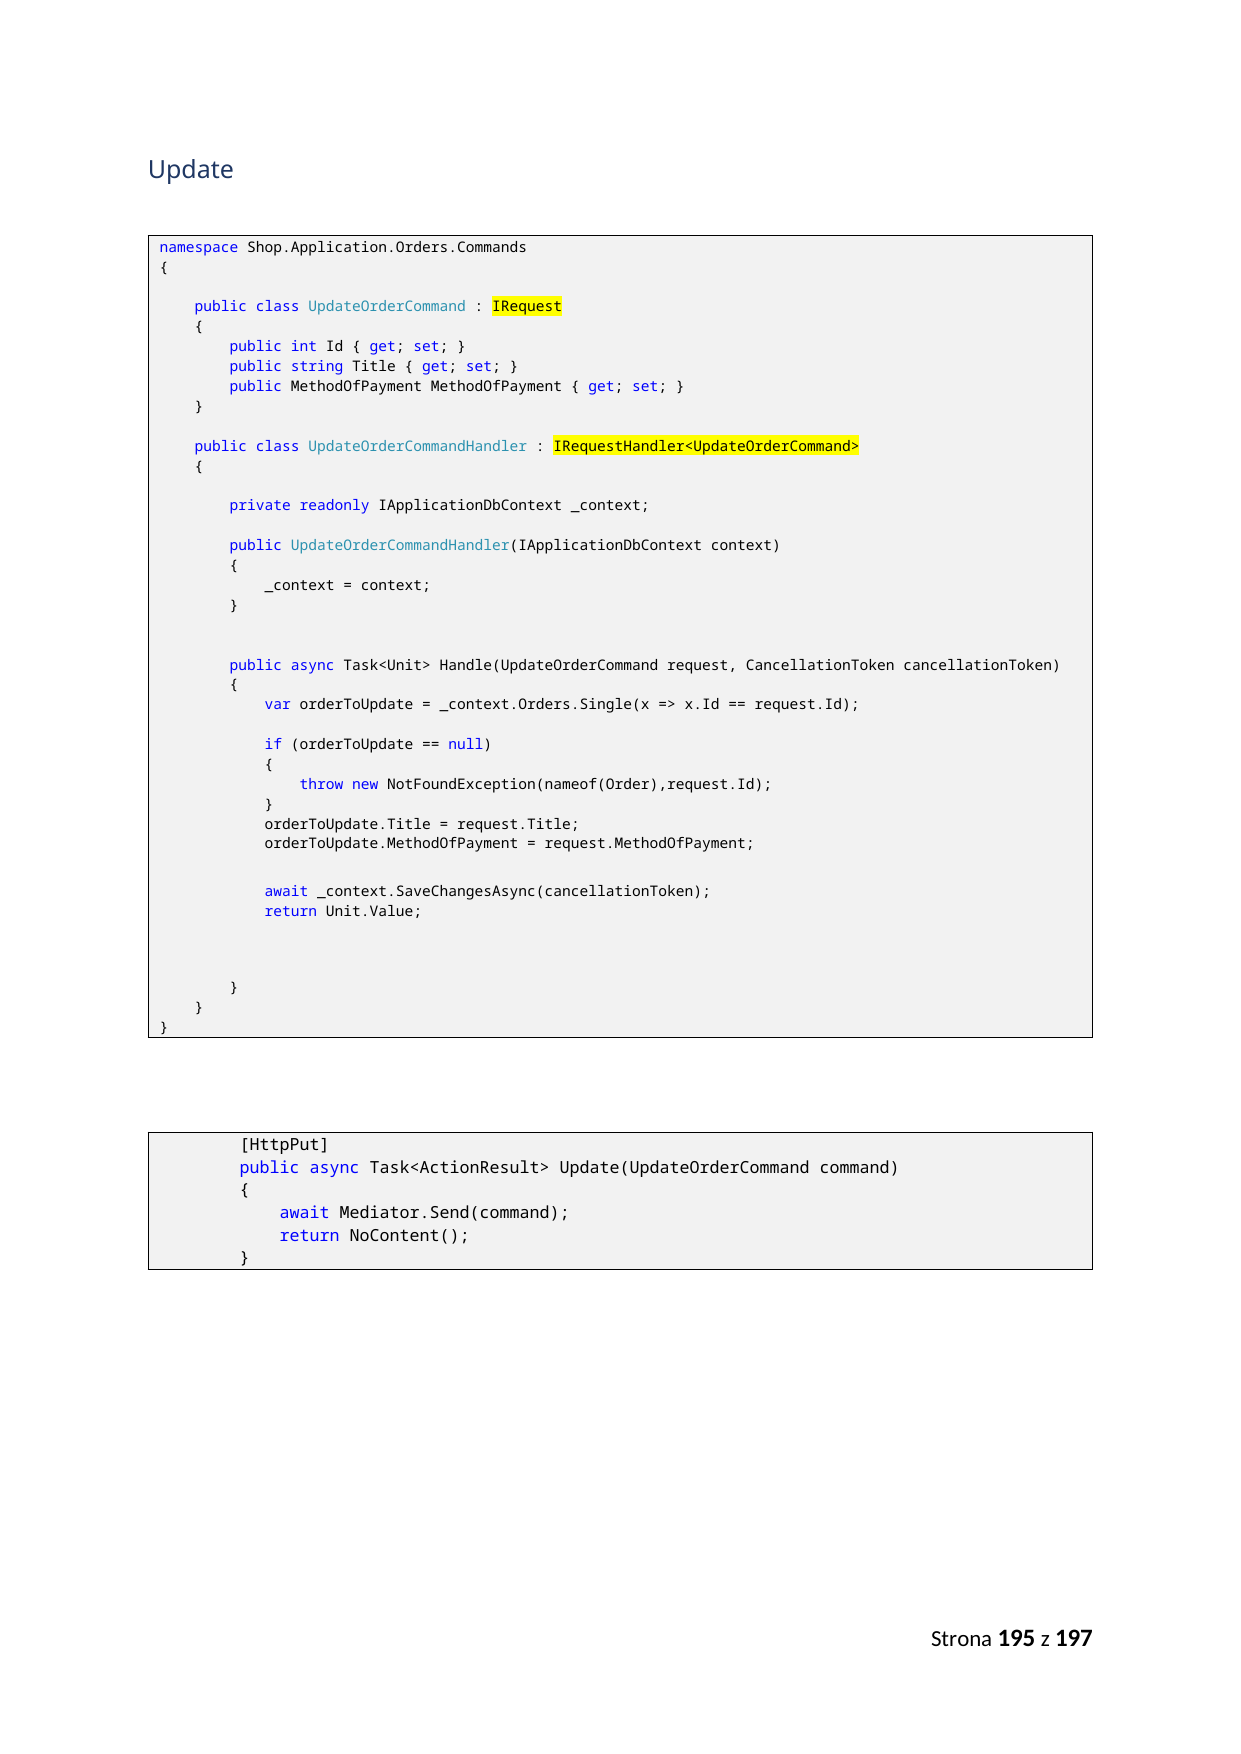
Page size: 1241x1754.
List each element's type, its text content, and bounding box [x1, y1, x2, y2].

table_header namespace Shop.Application.Orders.Commands { public class UpdateOrderCommand : IRequest { public int Id { get; set; } public string Title { get; set; } public MethodOfPayment MethodOfPayment { get; set; } } public class UpdateOrderCommandHandler : IRequestHandler<UpdateOrderCommand> { private readonly IApplicationDbContext _context; public UpdateOrderCommandHandler(IApplicationDbContext context) { _context = context; } public async Task<Unit> Handle(UpdateOrderCommand request, CancellationToken cancellationToken) { var orderToUpdate = _context.Orders.Single(x => x.Id == request.Id); if (orderToUpdate == null) { throw new NotFoundException(nameof(Order),request.Id); } orderToUpdate.Title = request.Title; orderToUpdate.MethodOfPayment = request.MethodOfPayment; await _context.SaveChangesAsync(cancellationToken); return Unit.Value; } } } [149, 236, 1092, 1037]
table_header [HttpPut] public async Task<ActionResult> Update(UpdateOrderCommand command) { await Mediator.Send(command); return NoContent(); } [149, 1133, 1092, 1269]
subtitle Update [148, 152, 1093, 186]
